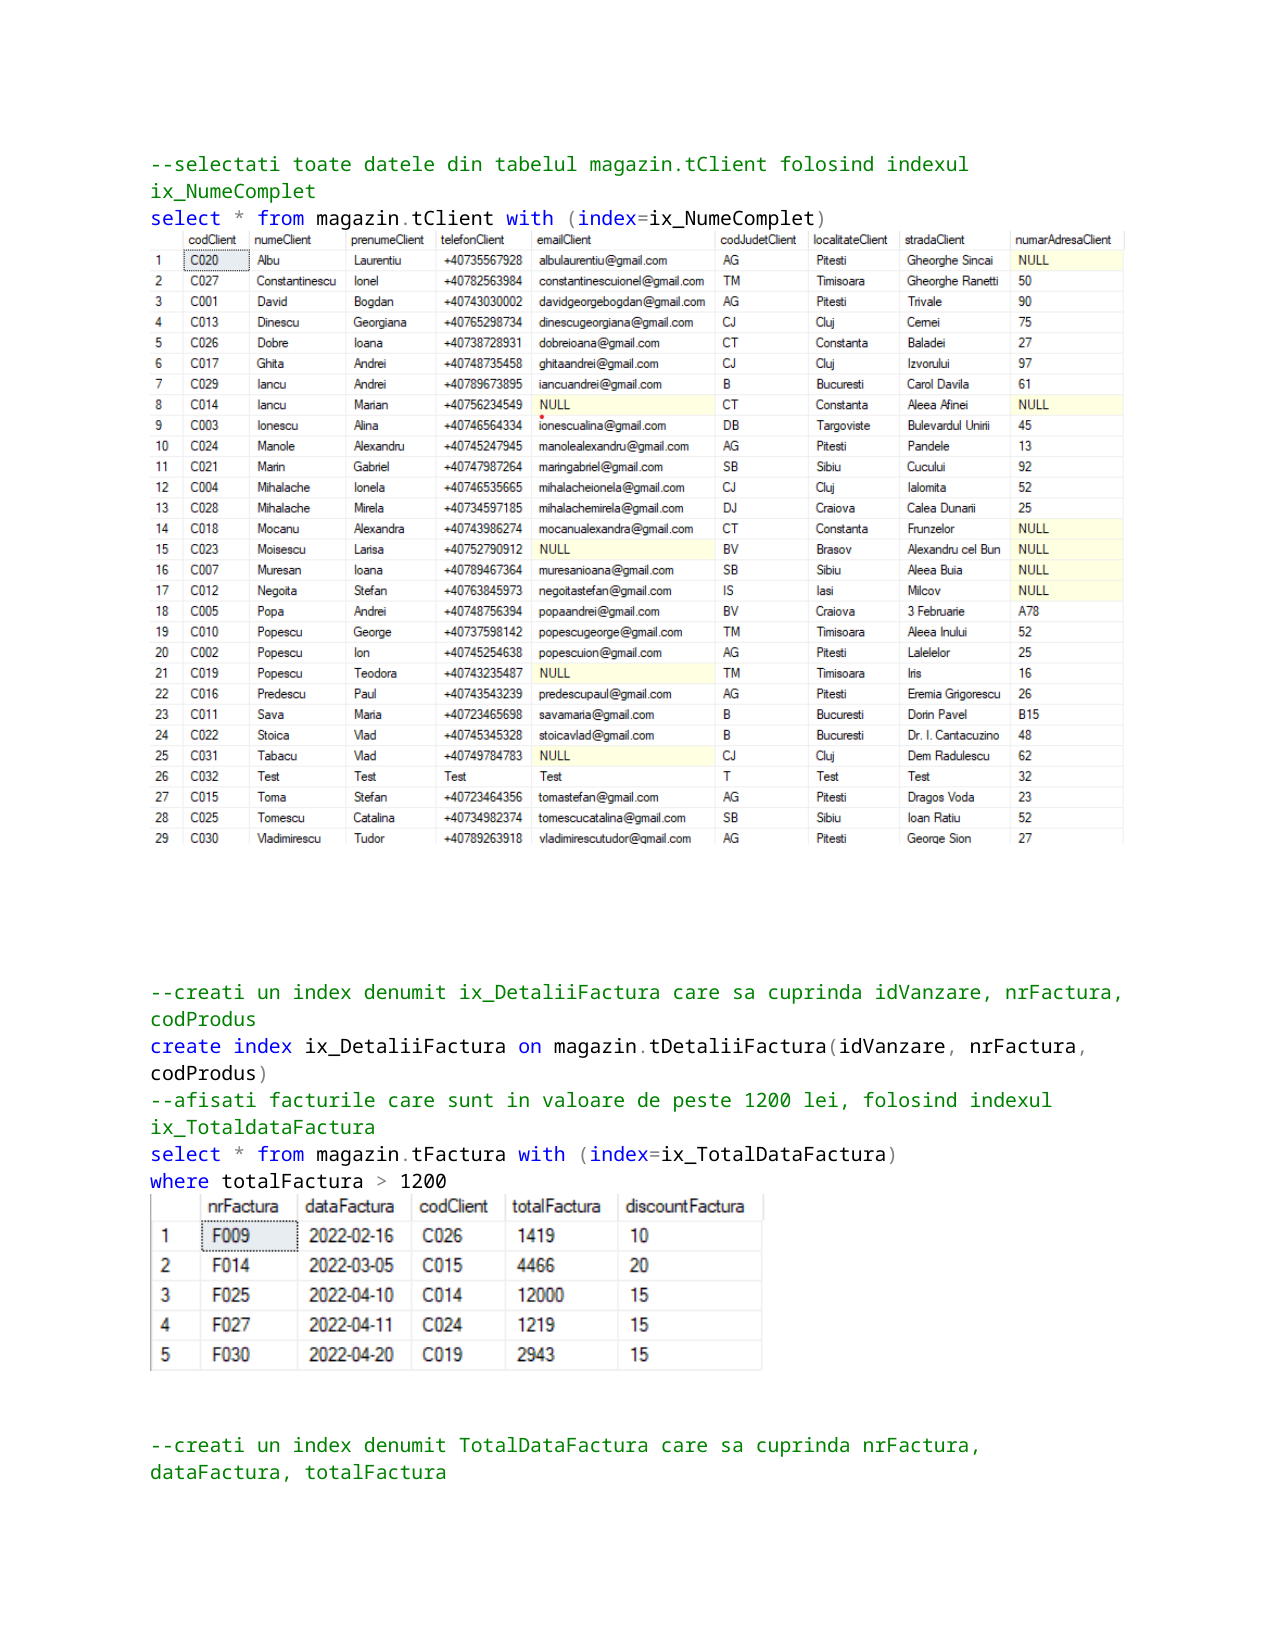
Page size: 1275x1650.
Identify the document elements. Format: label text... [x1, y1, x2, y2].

picture [150, 1194, 766, 1371]
text select * from magazin.tFactura with (index=ix_TotalDataFactura) [150, 1141, 1125, 1167]
text create index ix_DetaliiFactura on magazin.tDetaliiFactura(idVanzare, nrFactura, codProdus) [150, 1033, 1125, 1087]
text where totalFactura > 1200 [150, 1167, 1125, 1194]
text select * from magazin.tClient with (index=ix_NumeComplet) [150, 204, 1125, 231]
text --creati un index denumit ix_DetaliiFactura care sa cuprinda idVanzare, nrFactura, codProdus [150, 979, 1125, 1033]
text --afisati facturile care sunt in valoare de peste 1200 lei, folosind indexul ix_TotaldataFactura [150, 1087, 1125, 1141]
text --selectati toate datele din tabelul magazin.tClient folosind indexul ix_NumeComplet [150, 150, 1125, 204]
text --creati un index denumit TotalDataFactura care sa cuprinda nrFactura, dataFactura, totalFactura [150, 1432, 1125, 1486]
picture [150, 231, 1125, 844]
